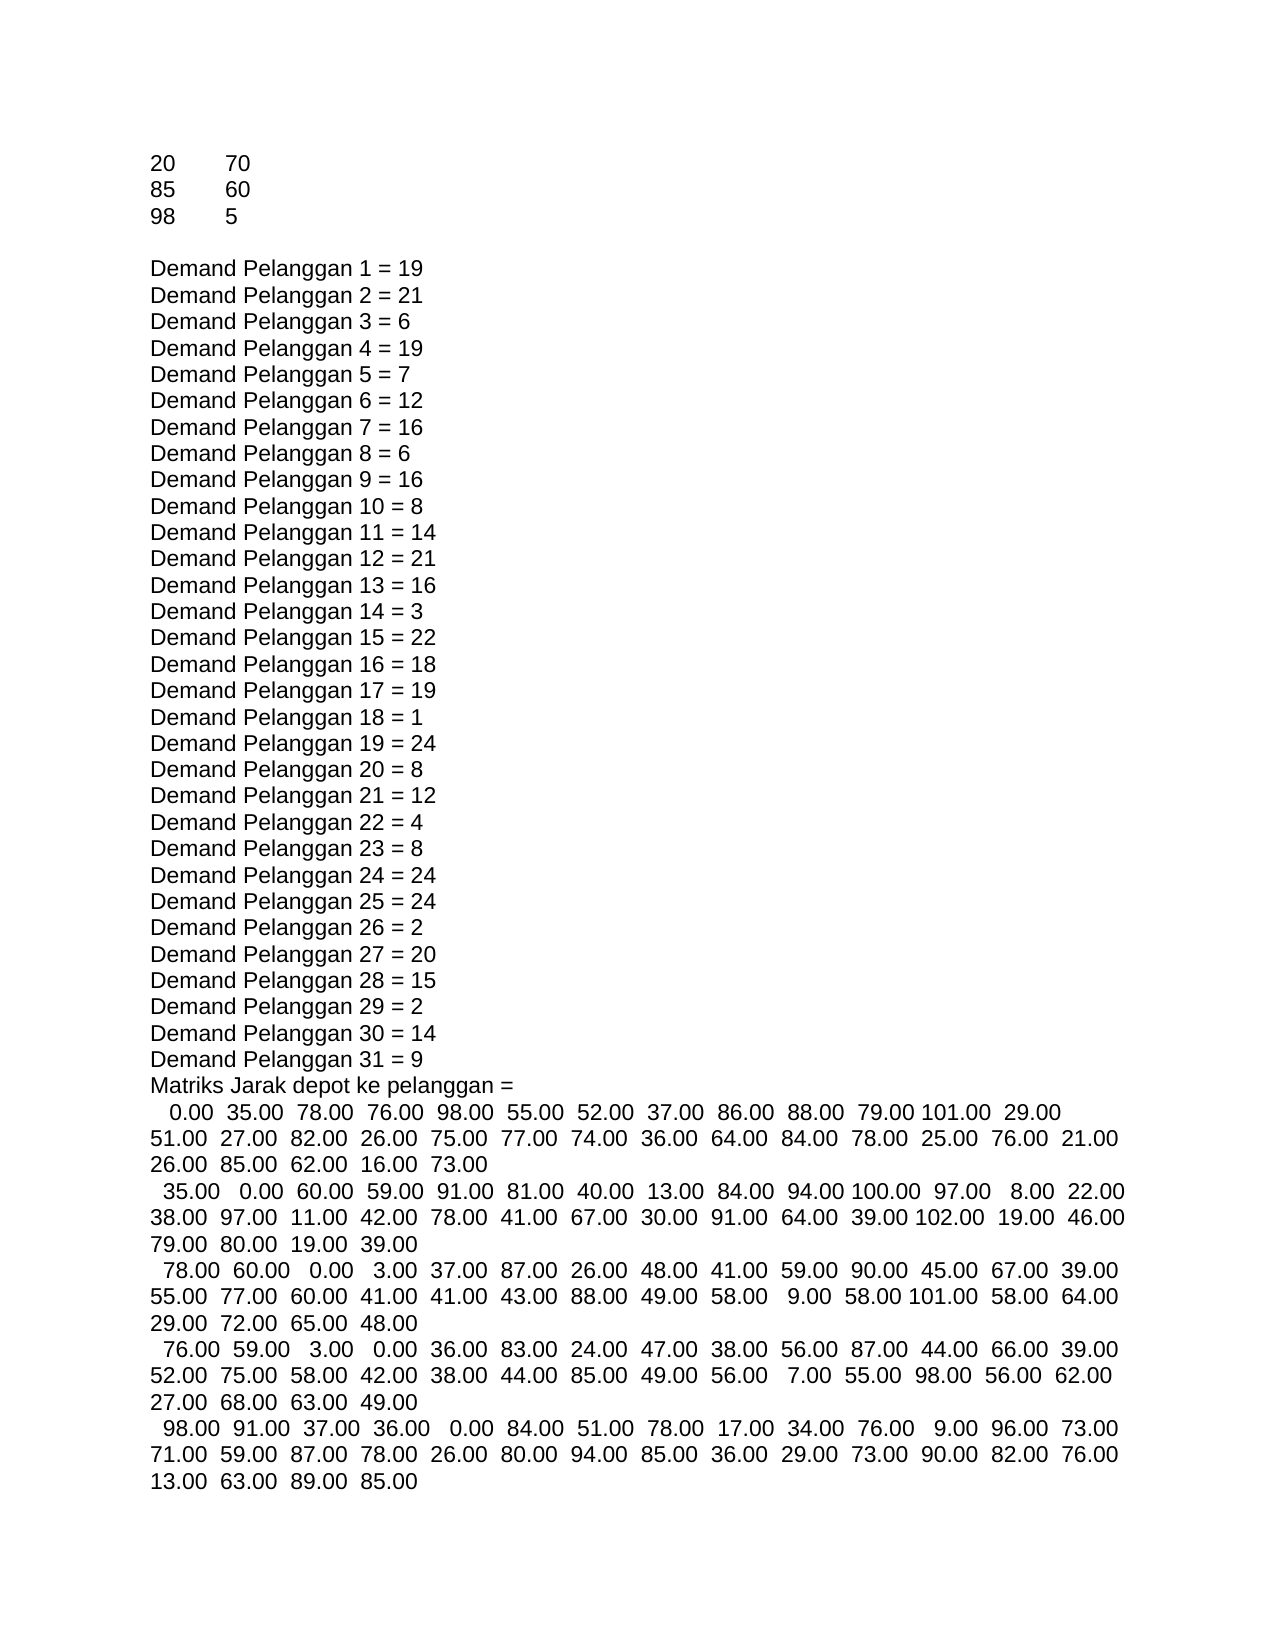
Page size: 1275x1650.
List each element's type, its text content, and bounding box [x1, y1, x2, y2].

text 98 5 [150, 203, 1125, 229]
text Demand Pelanggan 13 = 16 [150, 572, 1125, 598]
text Demand Pelanggan 25 = 24 [150, 888, 1125, 914]
text Demand Pelanggan 19 = 24 [150, 730, 1125, 756]
text Demand Pelanggan 29 = 2 [150, 993, 1125, 1020]
text Demand Pelanggan 4 = 19 [150, 334, 1125, 361]
text 20 70 [150, 150, 1125, 176]
text Demand Pelanggan 28 = 15 [150, 967, 1125, 993]
text Demand Pelanggan 21 = 12 [150, 782, 1125, 809]
text Demand Pelanggan 22 = 4 [150, 809, 1125, 835]
text Demand Pelanggan 14 = 3 [150, 598, 1125, 624]
text Demand Pelanggan 20 = 8 [150, 756, 1125, 782]
text Demand Pelanggan 15 = 22 [150, 624, 1125, 651]
text Demand Pelanggan 9 = 16 [150, 466, 1125, 493]
text 85 60 [150, 176, 1125, 203]
text Demand Pelanggan 5 = 7 [150, 361, 1125, 387]
text Demand Pelanggan 16 = 18 [150, 651, 1125, 677]
text Demand Pelanggan 30 = 14 [150, 1020, 1125, 1046]
text Demand Pelanggan 12 = 21 [150, 545, 1125, 572]
text 35.00 0.00 60.00 59.00 91.00 81.00 40.00 13.00 84.00 94.00 100.00 97.00 8.00 22.00 38.00 97.00 11.00 42.00 78.00 41.00 67.00 30.00 91.00 64.00 39.00 102.00 19.00 46.00 79.00 80.00 19.00 39.00 [150, 1178, 1125, 1257]
text Demand Pelanggan 24 = 24 [150, 862, 1125, 888]
text Demand Pelanggan 27 = 20 [150, 941, 1125, 967]
text 98.00 91.00 37.00 36.00 0.00 84.00 51.00 78.00 17.00 34.00 76.00 9.00 96.00 73.00 71.00 59.00 87.00 78.00 26.00 80.00 94.00 85.00 36.00 29.00 73.00 90.00 82.00 76.00 13.00 63.00 89.00 85.00 [150, 1415, 1125, 1494]
text Demand Pelanggan 1 = 19 [150, 255, 1125, 282]
text 0.00 35.00 78.00 76.00 98.00 55.00 52.00 37.00 86.00 88.00 79.00 101.00 29.00 51.00 27.00 82.00 26.00 75.00 77.00 74.00 36.00 64.00 84.00 78.00 25.00 76.00 21.00 26.00 85.00 62.00 16.00 73.00 [150, 1099, 1125, 1178]
text Demand Pelanggan 11 = 14 [150, 519, 1125, 545]
text Demand Pelanggan 3 = 6 [150, 308, 1125, 334]
text 78.00 60.00 0.00 3.00 37.00 87.00 26.00 48.00 41.00 59.00 90.00 45.00 67.00 39.00 55.00 77.00 60.00 41.00 41.00 43.00 88.00 49.00 58.00 9.00 58.00 101.00 58.00 64.00 29.00 72.00 65.00 48.00 [150, 1257, 1125, 1336]
text Demand Pelanggan 6 = 12 [150, 387, 1125, 413]
text Demand Pelanggan 2 = 21 [150, 282, 1125, 308]
text Demand Pelanggan 10 = 8 [150, 493, 1125, 519]
text Demand Pelanggan 31 = 9 [150, 1046, 1125, 1072]
text Demand Pelanggan 8 = 6 [150, 440, 1125, 466]
text Demand Pelanggan 23 = 8 [150, 835, 1125, 862]
text Demand Pelanggan 17 = 19 [150, 677, 1125, 703]
text Demand Pelanggan 7 = 16 [150, 413, 1125, 440]
text Demand Pelanggan 26 = 2 [150, 914, 1125, 941]
text Matriks Jarak depot ke pelanggan = [150, 1072, 1125, 1099]
text 76.00 59.00 3.00 0.00 36.00 83.00 24.00 47.00 38.00 56.00 87.00 44.00 66.00 39.00 52.00 75.00 58.00 42.00 38.00 44.00 85.00 49.00 56.00 7.00 55.00 98.00 56.00 62.00 27.00 68.00 63.00 49.00 [150, 1336, 1125, 1415]
text Demand Pelanggan 18 = 1 [150, 703, 1125, 730]
